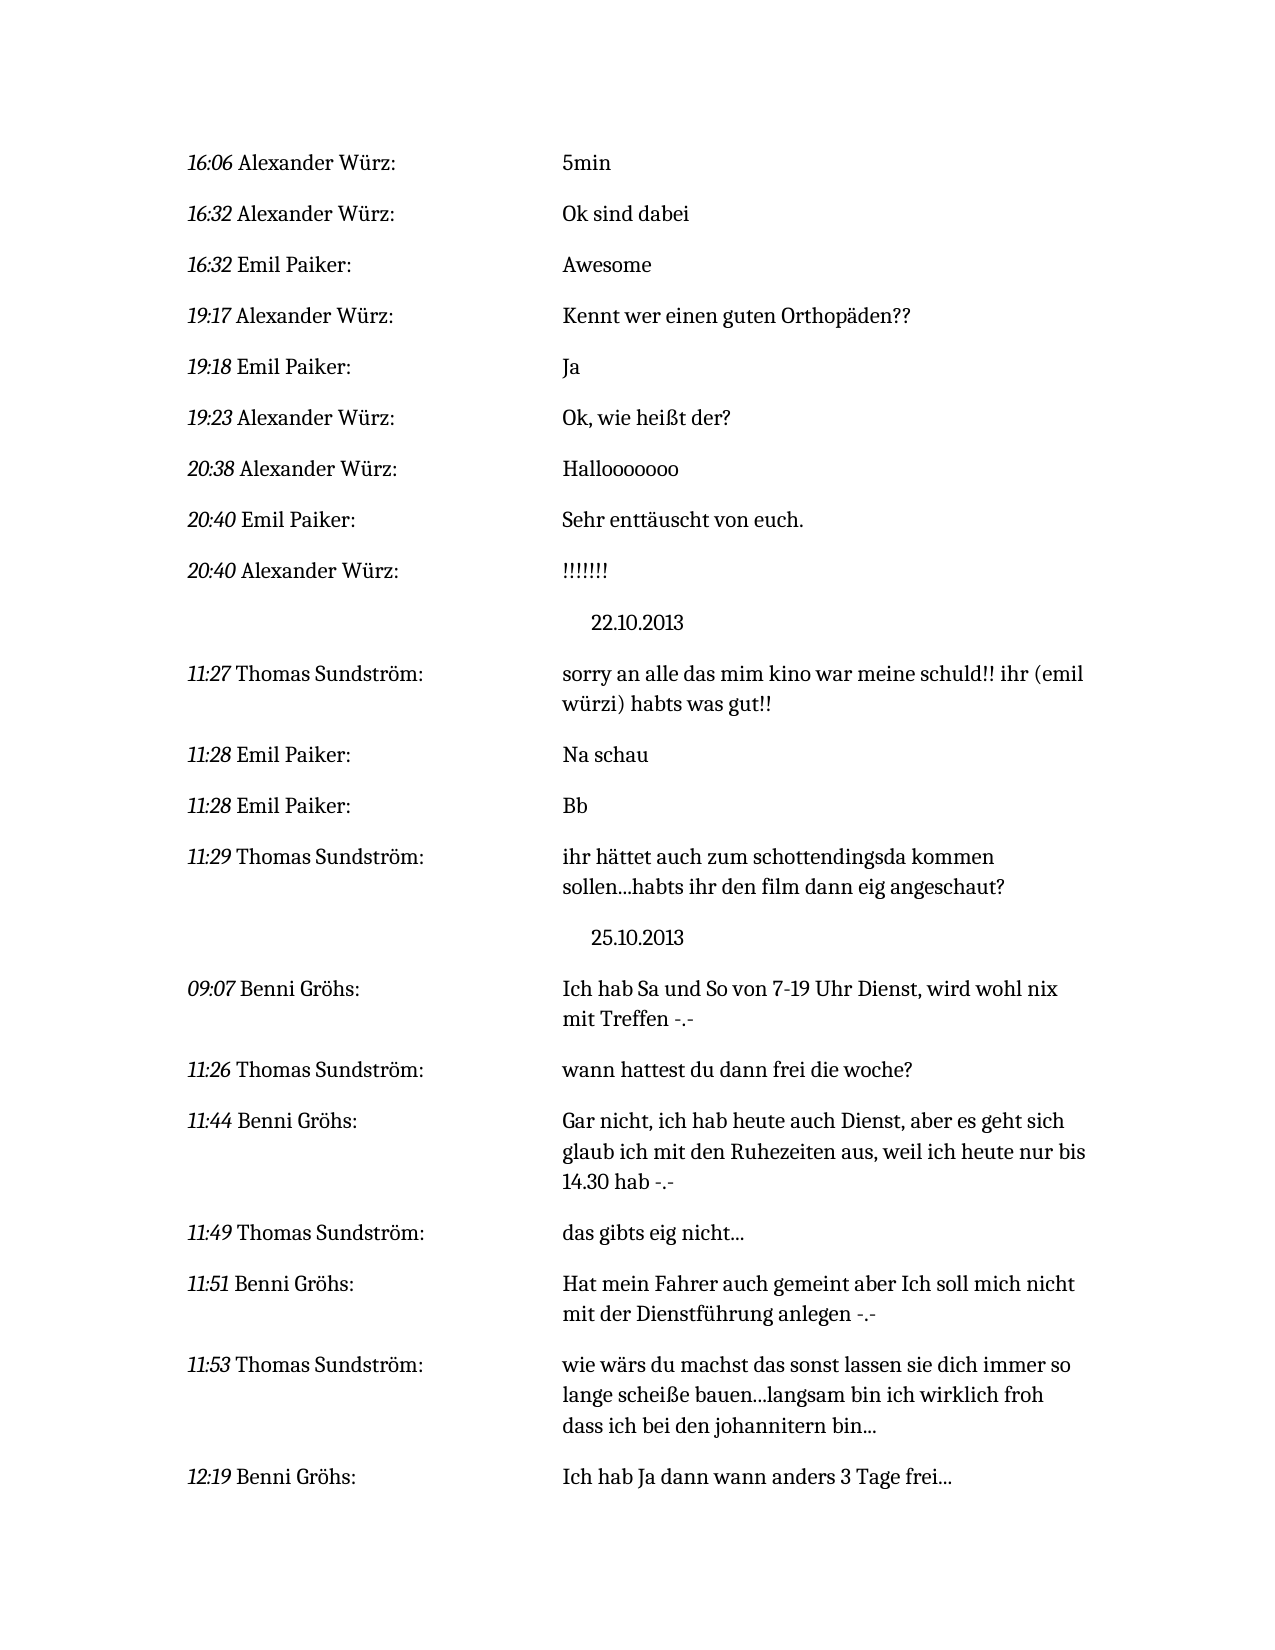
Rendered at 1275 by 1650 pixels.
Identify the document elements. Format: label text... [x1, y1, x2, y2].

text 19:17 Alexander Würz: Kennt wer einen guten Orthopäden?? [187, 303, 1087, 329]
text 11:51 Benni Gröhs: Hat mein Fahrer auch gemeint aber Ich soll mich nicht mit der Dienstführung anlegen -.- [187, 1271, 1087, 1327]
text 16:06 Alexander Würz: 5min [187, 150, 1087, 176]
text 25.10.2013 [187, 925, 1087, 951]
text 11:26 Thomas Sundström: wann hattest du dann frei die woche? [187, 1057, 1087, 1084]
text 11:28 Emil Paiker: Bb [187, 793, 1087, 819]
text 20:40 Alexander Würz: !!!!!!! [187, 558, 1087, 585]
text 19:18 Emil Paiker: Ja [187, 354, 1087, 381]
text 09:07 Benni Gröhs: Ich hab Sa und So von 7-19 Uhr Dienst, wird wohl nix mit Treffen -.- [187, 976, 1087, 1033]
text 12:19 Benni Gröhs: Ich hab Ja dann wann anders 3 Tage frei... [187, 1463, 1087, 1490]
text 11:29 Thomas Sundström: ihr hättet auch zum schottendingsda kommen sollen...habts ihr den film dann eig angeschaut? [187, 844, 1087, 900]
text 11:53 Thomas Sundström: wie wärs du machst das sonst lassen sie dich immer so lange scheiße bauen...langsam bin ich wirklich froh dass ich bei den johannitern bin... [187, 1352, 1087, 1439]
text 19:23 Alexander Würz: Ok, wie heißt der? [187, 405, 1087, 432]
text 20:40 Emil Paiker: Sehr enttäuscht von euch. [187, 507, 1087, 534]
text 16:32 Alexander Würz: Ok sind dabei [187, 201, 1087, 227]
text 11:49 Thomas Sundström: das gibts eig nicht... [187, 1220, 1087, 1246]
text 20:38 Alexander Würz: Hallooooooo [187, 456, 1087, 483]
text 11:28 Emil Paiker: Na schau [187, 742, 1087, 768]
text 11:44 Benni Gröhs: Gar nicht, ich hab heute auch Dienst, aber es geht sich glaub ich mit den Ruhezeiten aus, weil ich heute nur bis 14.30 hab -.- [187, 1108, 1087, 1195]
text 22.10.2013 [187, 609, 1087, 636]
text 16:32 Emil Paiker: Awesome [187, 252, 1087, 278]
text 11:27 Thomas Sundström: sorry an alle das mim kino war meine schuld!! ihr (emil würzi) habts was gut!! [187, 660, 1087, 717]
